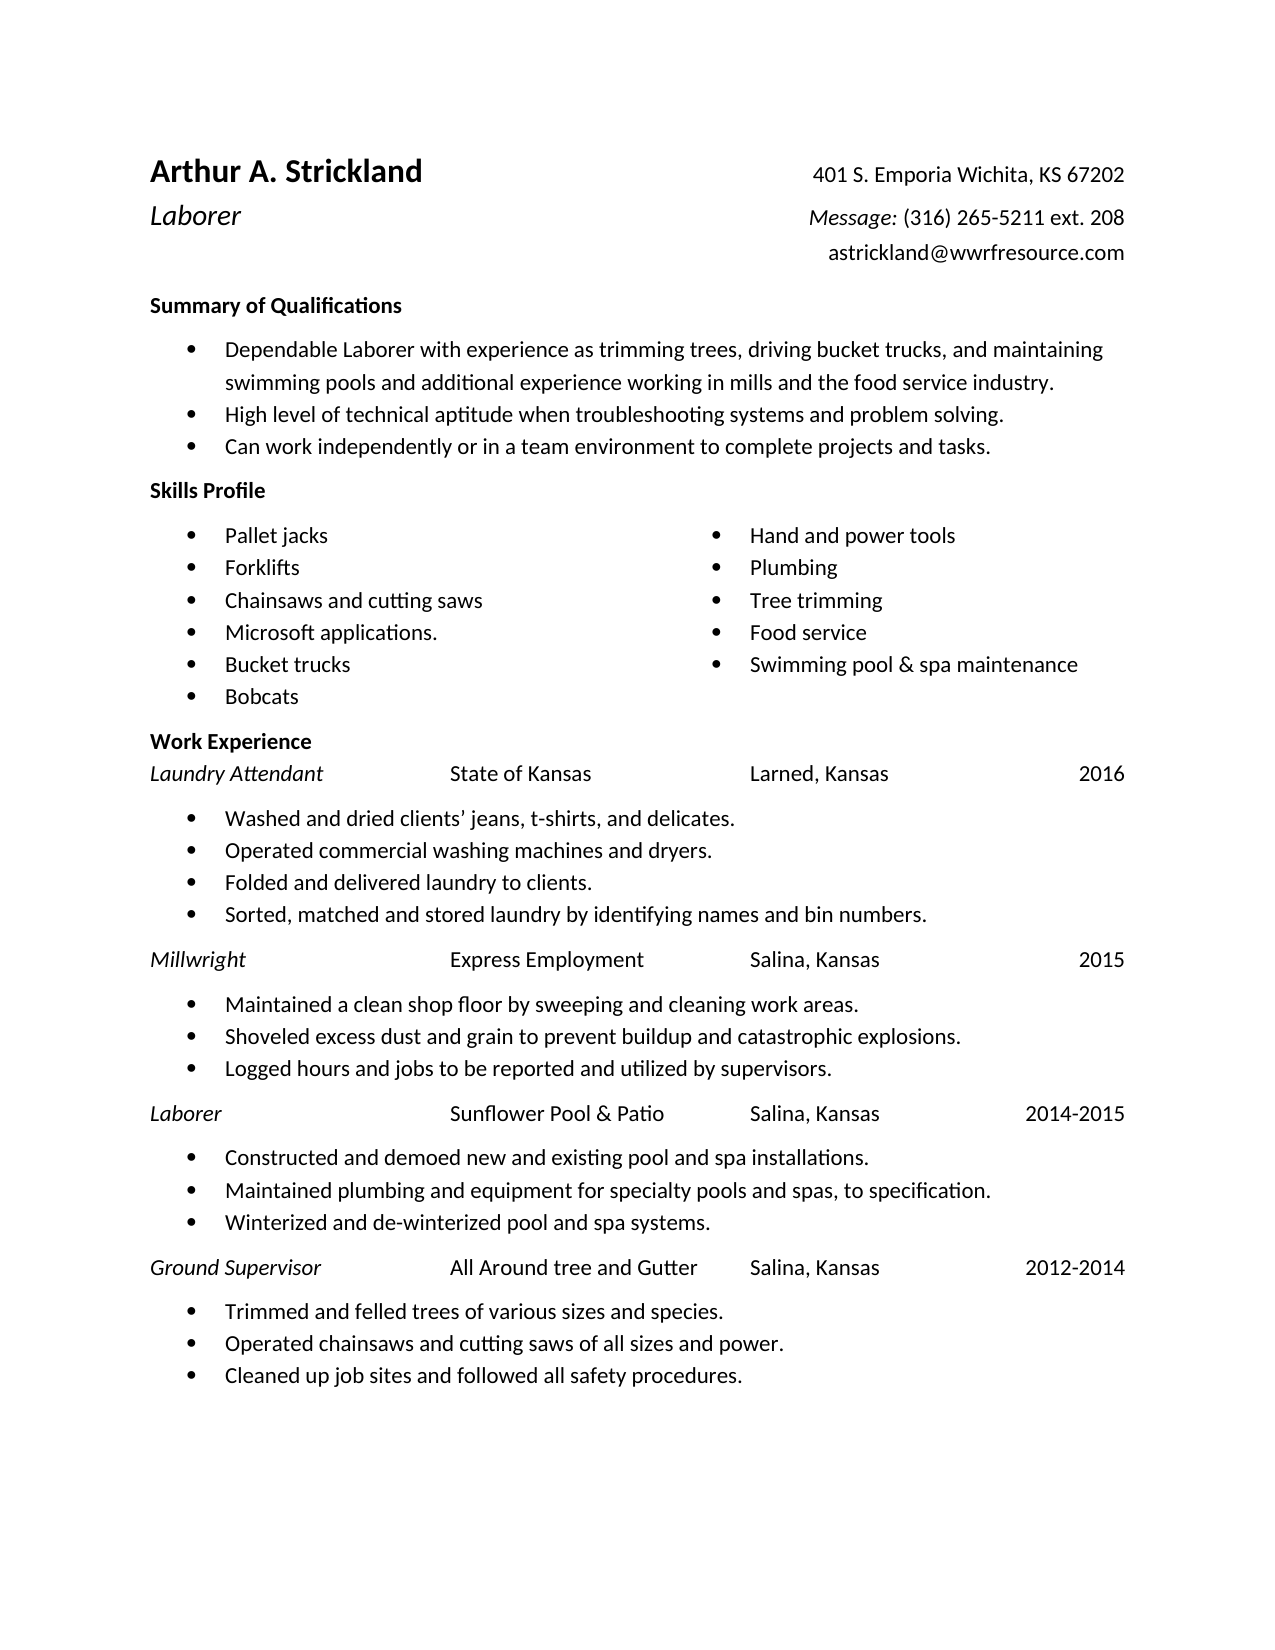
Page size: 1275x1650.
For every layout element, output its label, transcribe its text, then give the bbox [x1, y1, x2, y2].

list Trimmed and felled trees of various sizes and species. [187, 1297, 1125, 1325]
list Maintained plumbing and equipment for specialty pools and spas, to specification. [187, 1176, 1125, 1204]
text Laundry Attendant State of Kansas Larned, Kansas 2016 [150, 759, 1125, 787]
list Winterized and de-winterized pool and spa systems. [187, 1208, 1125, 1236]
text Millwright Express Employment Salina, Kansas 2015 [150, 945, 1125, 973]
text Work Experience [150, 727, 1125, 755]
list Food service [712, 618, 1125, 646]
list Can work independently or in a team environment to complete projects and tasks. [187, 432, 1125, 460]
text Arthur A. Strickland 401 S. Emporia Wichita, KS 67202 [150, 150, 1125, 191]
list Hand and power tools [712, 521, 1125, 549]
list Operated commercial washing machines and dryers. [187, 836, 1125, 864]
text Laborer Sunflower Pool & Patio Salina, Kansas 2014-2015 [150, 1099, 1125, 1127]
list Folded and delivered laundry to clients. [187, 868, 1125, 896]
list Dependable Laborer with experience as trimming trees, driving bucket trucks, and maintaining swimming pools and additional experience working in mills and the food service industry. [187, 335, 1125, 396]
list Logged hours and jobs to be reported and utilized by supervisors. [187, 1054, 1125, 1082]
text Ground Supervisor All Around tree and Gutter Salina, Kansas 2012-2014 [150, 1253, 1125, 1281]
text astrickland@wwrfresource.com [150, 238, 1125, 266]
text Summary of Qualifications [150, 291, 1125, 319]
list Chainsaws and cutting saws [187, 586, 600, 614]
list Microsoft applications. [187, 618, 600, 646]
list Pallet jacks [187, 521, 600, 549]
text Laborer Message: (316) 265-5211 ext. 208 [150, 197, 1125, 232]
list High level of technical aptitude when troubleshooting systems and problem solving. [187, 400, 1125, 428]
text Skills Profile [150, 477, 1125, 505]
list Shoveled excess dust and grain to prevent buildup and catastrophic explosions. [187, 1022, 1125, 1050]
list Bucket trucks [187, 650, 600, 678]
list Cleaned up job sites and followed all safety procedures. [187, 1362, 1125, 1390]
list Swimming pool & spa maintenance [712, 650, 1125, 678]
list Bobcats [187, 682, 600, 710]
list Operated chainsaws and cutting saws of all sizes and power. [187, 1329, 1125, 1357]
list Maintained a clean shop floor by sweeping and cleaning work areas. [187, 990, 1125, 1018]
list Washed and dried clients’ jeans, t-shirts, and delicates. [187, 804, 1125, 832]
list Tree trimming [712, 586, 1125, 614]
list Constructed and demoed new and existing pool and spa installations. [187, 1143, 1125, 1172]
list Forklifts [187, 553, 600, 582]
list Sorted, matched and stored laundry by identifying names and bin numbers. [187, 900, 1125, 928]
list Plumbing [712, 553, 1125, 582]
